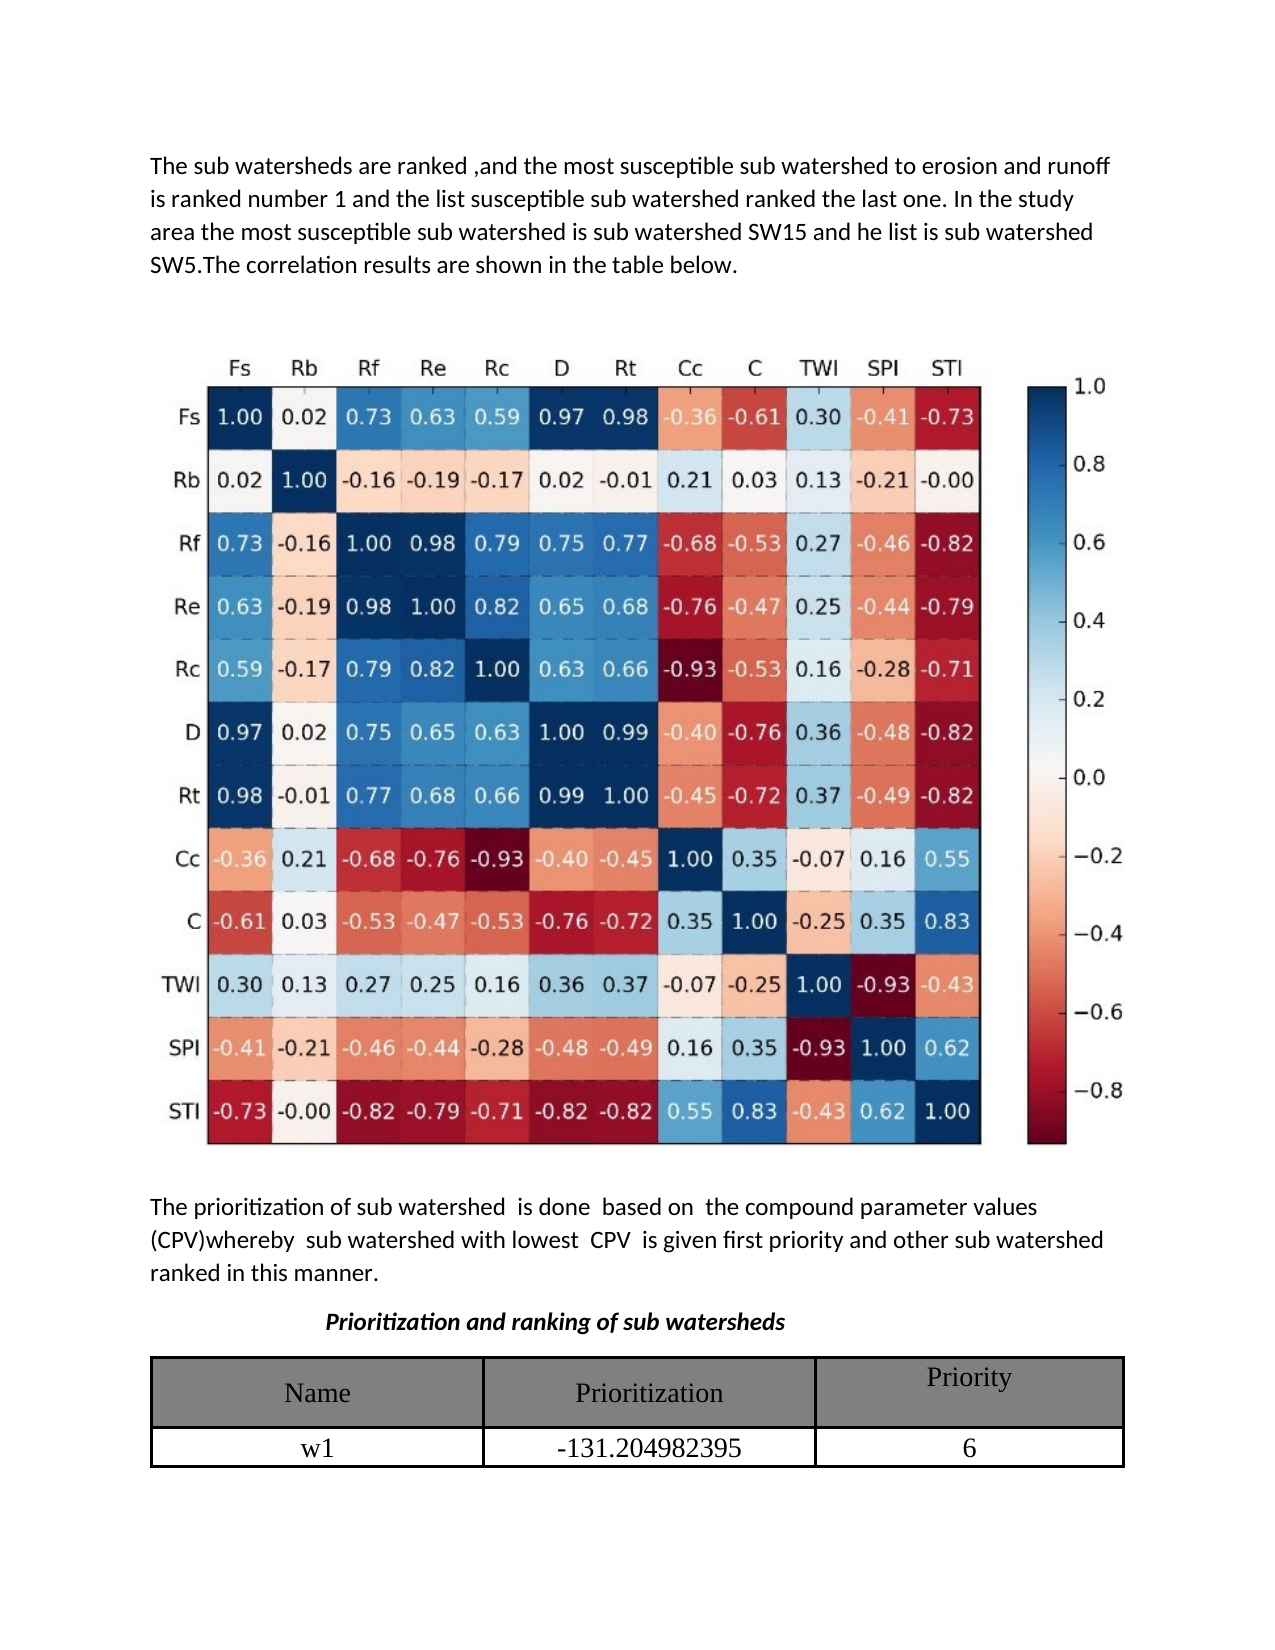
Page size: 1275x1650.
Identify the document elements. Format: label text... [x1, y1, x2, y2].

table_header Prioritization [485, 1359, 814, 1426]
text The sub watersheds are ranked ,and the most susceptible sub watershed to erosion and runoff is ranked number 1 and the list susceptible sub watershed ranked the last one. In the study area the most susceptible sub watershed is sub watershed SW15 and he list is sub watershed SW5.The correlation results are shown in the table below. [150, 150, 1125, 279]
table_header Name [153, 1359, 482, 1426]
picture [150, 347, 1125, 1172]
table_cell w1 [153, 1429, 482, 1465]
text The prioritization of sub watershed is done based on the compound parameter values (CPV)whereby sub watershed with lowest CPV is given first priority and other sub watershed ranked in this manner. [150, 1191, 1125, 1287]
table_cell -131.204982395 [485, 1429, 814, 1465]
table_cell 6 [817, 1429, 1122, 1465]
table_header Priority [817, 1359, 1122, 1426]
text Prioritization and ranking of sub watersheds [150, 1306, 1125, 1337]
